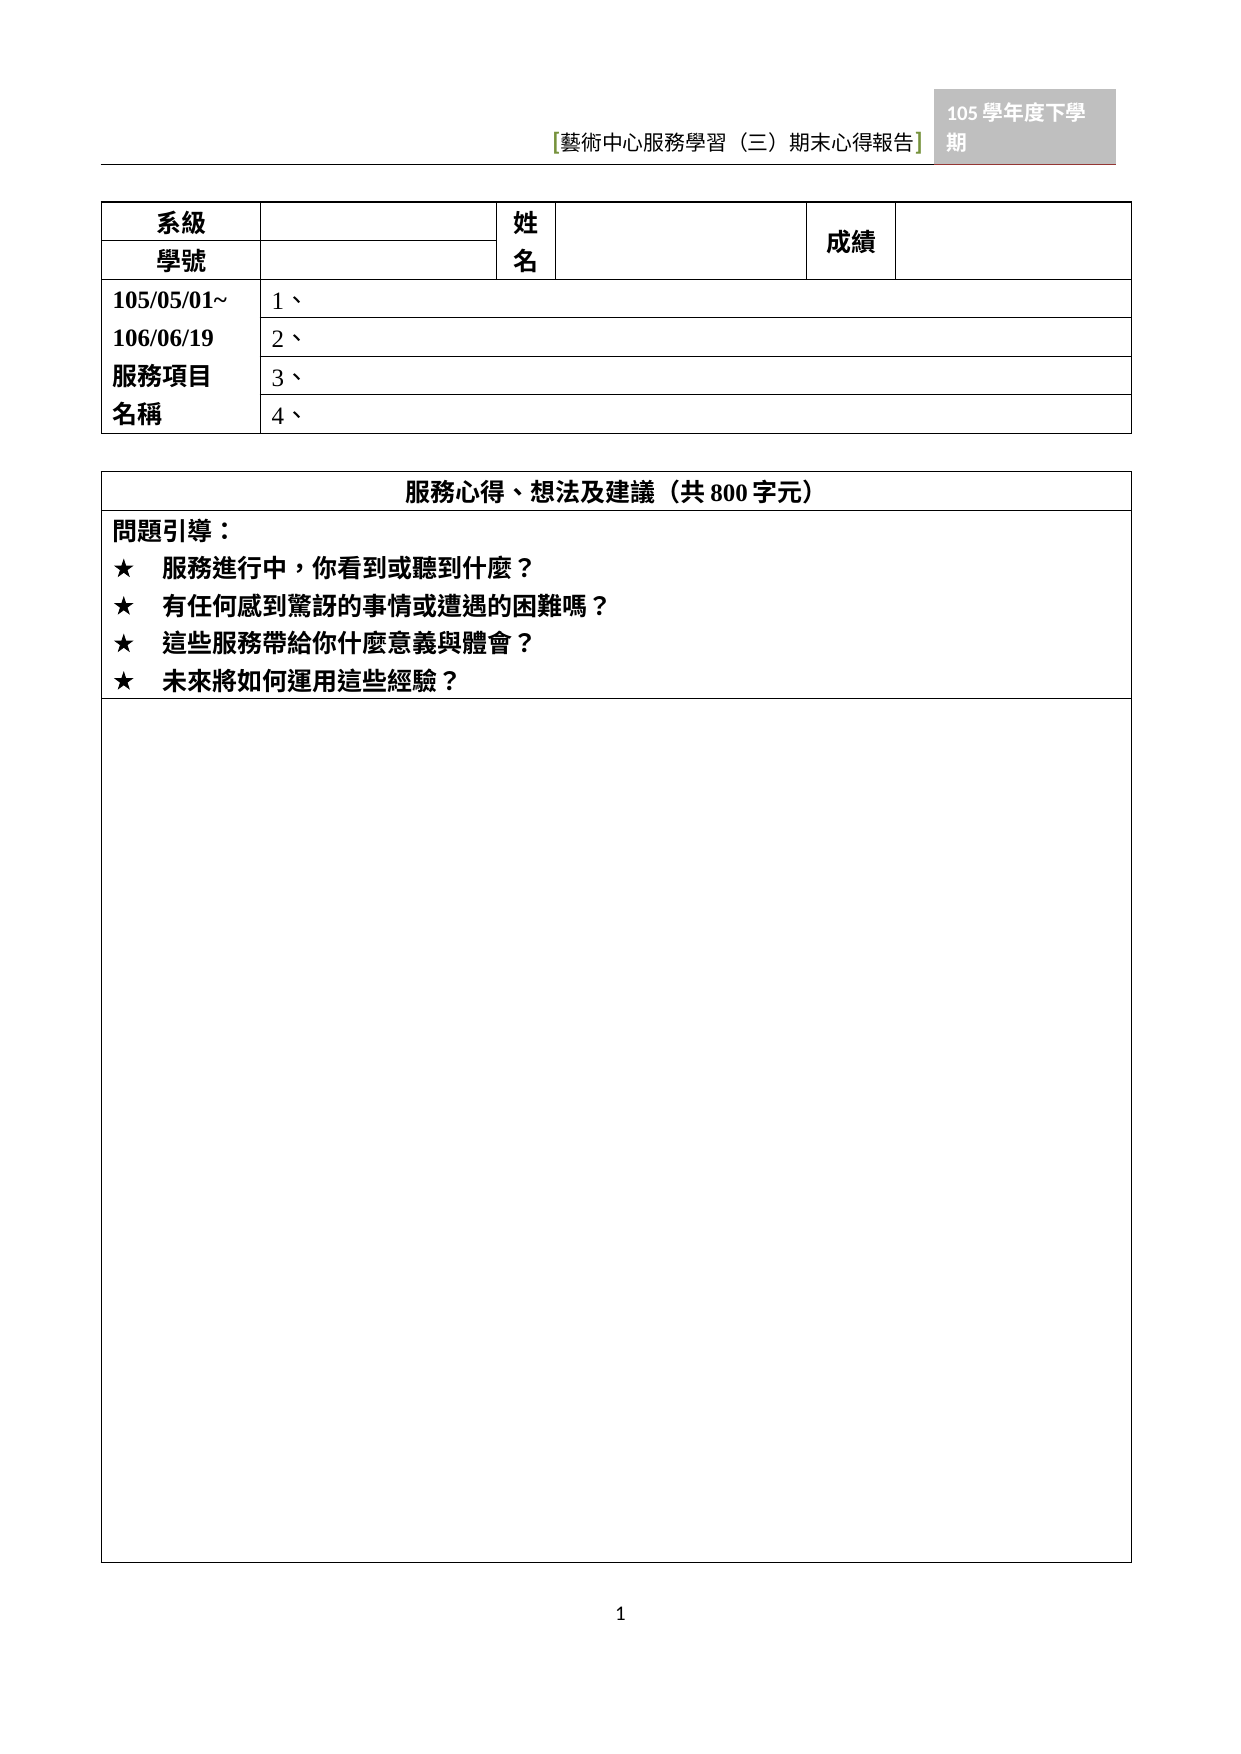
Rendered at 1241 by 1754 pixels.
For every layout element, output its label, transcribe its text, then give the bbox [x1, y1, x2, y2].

table_header 成績 [807, 203, 895, 278]
table_header [556, 203, 806, 278]
table_header 姓名 [497, 203, 555, 278]
table_header 系級 [102, 203, 260, 240]
table_cell 3、 [261, 357, 1131, 394]
table_header [261, 203, 496, 240]
table_header [896, 203, 1131, 278]
table_cell 學號 [102, 241, 260, 278]
table_cell 1、 [261, 280, 1131, 317]
table_cell 問題引導： 服務進行中，你看到或聽到什麼？ 有任何感到驚訝的事情或遭遇的困難嗎？ 這些服務帶給你什麼意義與體會？ 未來將如何運用這些經驗？ [102, 511, 1131, 698]
table_cell 4、 [261, 395, 1131, 433]
table_cell [261, 241, 496, 278]
table_cell 105/05/01~ 106/06/19 服務項目 名稱 [102, 280, 260, 433]
table_cell 2、 [261, 318, 1131, 356]
table_header 服務心得、想法及建議（共800字元） [102, 472, 1131, 510]
table_cell [102, 699, 1131, 1562]
